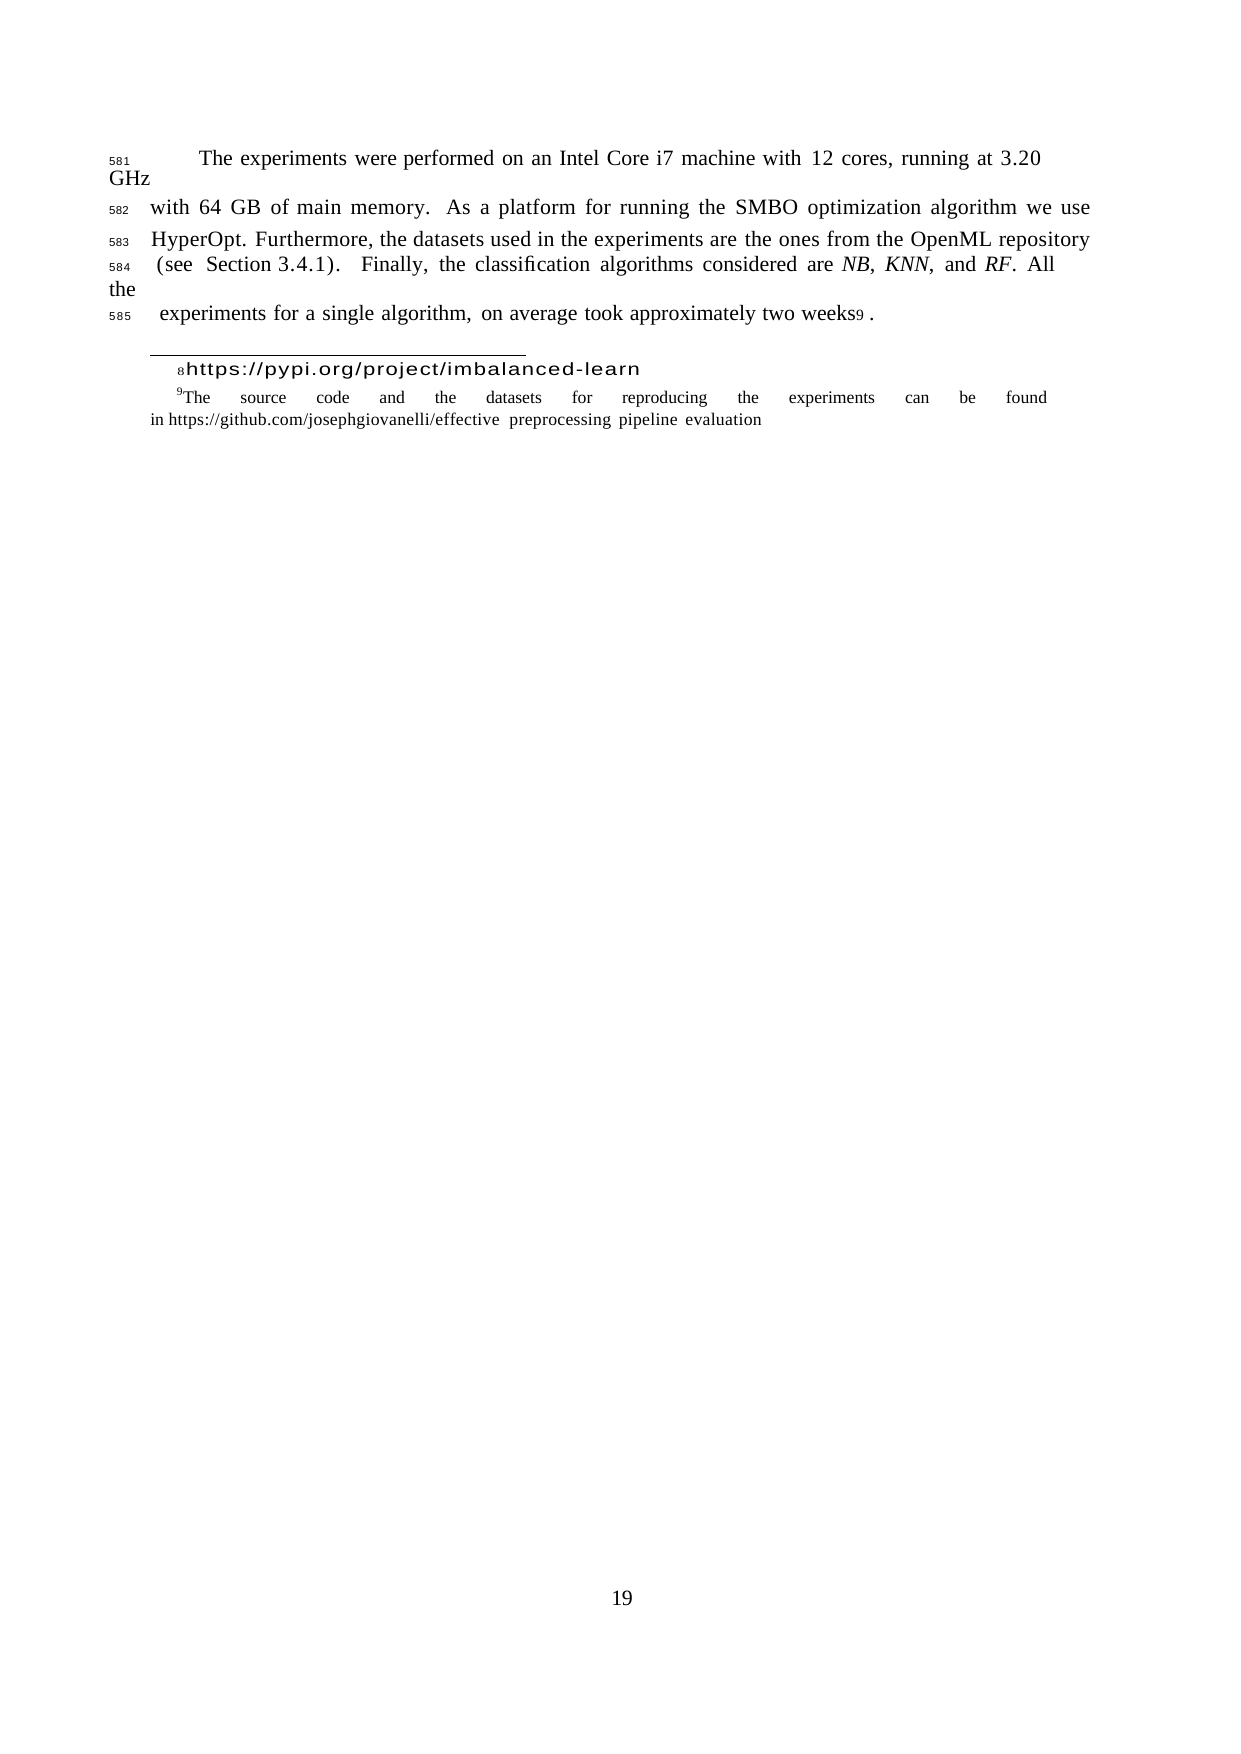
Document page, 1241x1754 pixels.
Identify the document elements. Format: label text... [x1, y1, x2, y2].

text 585 experiments for a single algorithm, on average took approximately two weeks9 . [109, 302, 1090, 330]
text 581 The experiments were performed on an Intel Core i7 machine with 12 cores, running at 3.20 GHz [109, 149, 1090, 190]
text 582 with 64 GB of main memory. As a platform for running the SMBO optimization algorithm we use [109, 198, 1090, 218]
text 8https://pypi.org/project/imbalanced-learn [177, 361, 1090, 382]
text 583 HyperOpt. Furthermore, the datasets used in the experiments are the ones from the OpenML repository 584 (see Section 3.4.1). Finally, the classiﬁcation algorithms considered are NB, KNN, and RF. All the [109, 226, 1090, 302]
text 9The source code and the datasets for reproducing the experiments can be found in https://github.com/josephgiovanelli/effective preprocessing pipeline evaluation [150, 384, 1090, 429]
